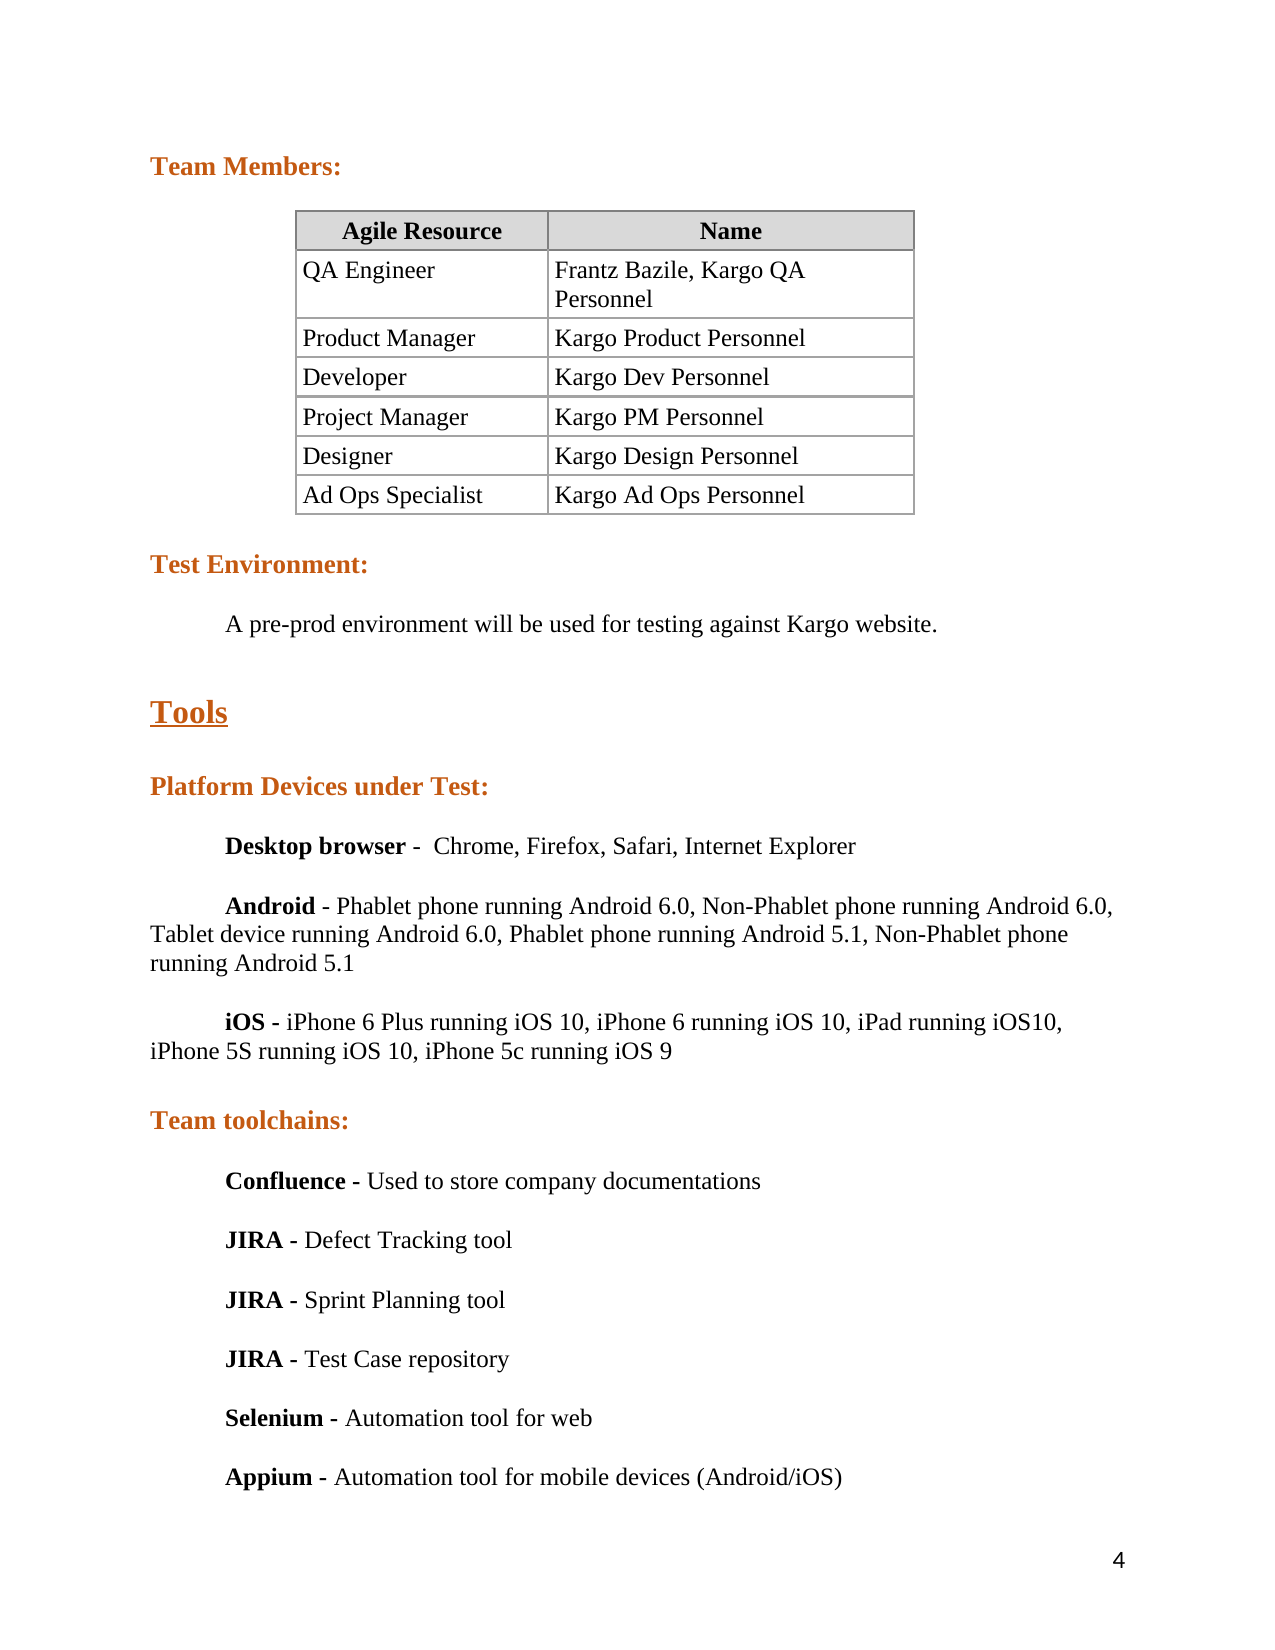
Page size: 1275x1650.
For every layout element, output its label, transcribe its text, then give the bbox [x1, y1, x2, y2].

subtitle Platform Devices under Test: [150, 770, 1125, 801]
table_header Name [549, 212, 913, 249]
text iOS - iPhone 6 Plus running iOS 10, iPhone 6 running iOS 10, iPad running iOS10, iPhone 5S running iOS 10, iPhone 5c running iOS 9 [150, 1007, 1125, 1065]
table_cell Developer [297, 358, 547, 395]
table_cell QA Engineer [297, 251, 547, 317]
table_cell Kargo Dev Personnel [549, 358, 913, 395]
text JIRA - Sprint Planning tool [150, 1285, 1125, 1313]
table_cell Project Manager [297, 398, 547, 434]
text Android - Phablet phone running Android 6.0, Non-Phablet phone running Android 6.0, Tablet device running Android 6.0, Phablet phone running Android 5.1, Non-Phablet phone running Android 5.1 [150, 891, 1125, 977]
table_cell Ad Ops Specialist [297, 476, 547, 513]
table_cell Kargo PM Personnel [549, 398, 913, 434]
text Team Members: [150, 150, 1125, 181]
table_cell Frantz Bazile, Kargo QA Personnel [549, 251, 913, 317]
text Selenium - Automation tool for web [150, 1403, 1125, 1432]
table_header Agile Resource [297, 212, 547, 249]
subtitle Team toolchains: [150, 1104, 1125, 1136]
text A pre-prod environment will be used for testing against Kargo website. [150, 609, 1125, 638]
subtitle Tools [150, 692, 1125, 730]
table_cell Product Manager [297, 319, 547, 356]
text JIRA - Defect Tracking tool [150, 1225, 1125, 1254]
text Appium - Automation tool for mobile devices (Android/iOS) [150, 1462, 1125, 1491]
text JIRA - Test Case repository [150, 1344, 1125, 1373]
table_cell Designer [297, 437, 547, 474]
table_cell Kargo Product Personnel [549, 319, 913, 356]
table_cell Kargo Ad Ops Personnel [549, 476, 913, 513]
table_cell Kargo Design Personnel [549, 437, 913, 474]
subtitle Test Environment: [150, 548, 1125, 579]
text Desktop browser - Chrome, Firefox, Safari, Internet Explorer [150, 831, 1125, 860]
text Confluence - Used to store company documentations [150, 1166, 1125, 1195]
